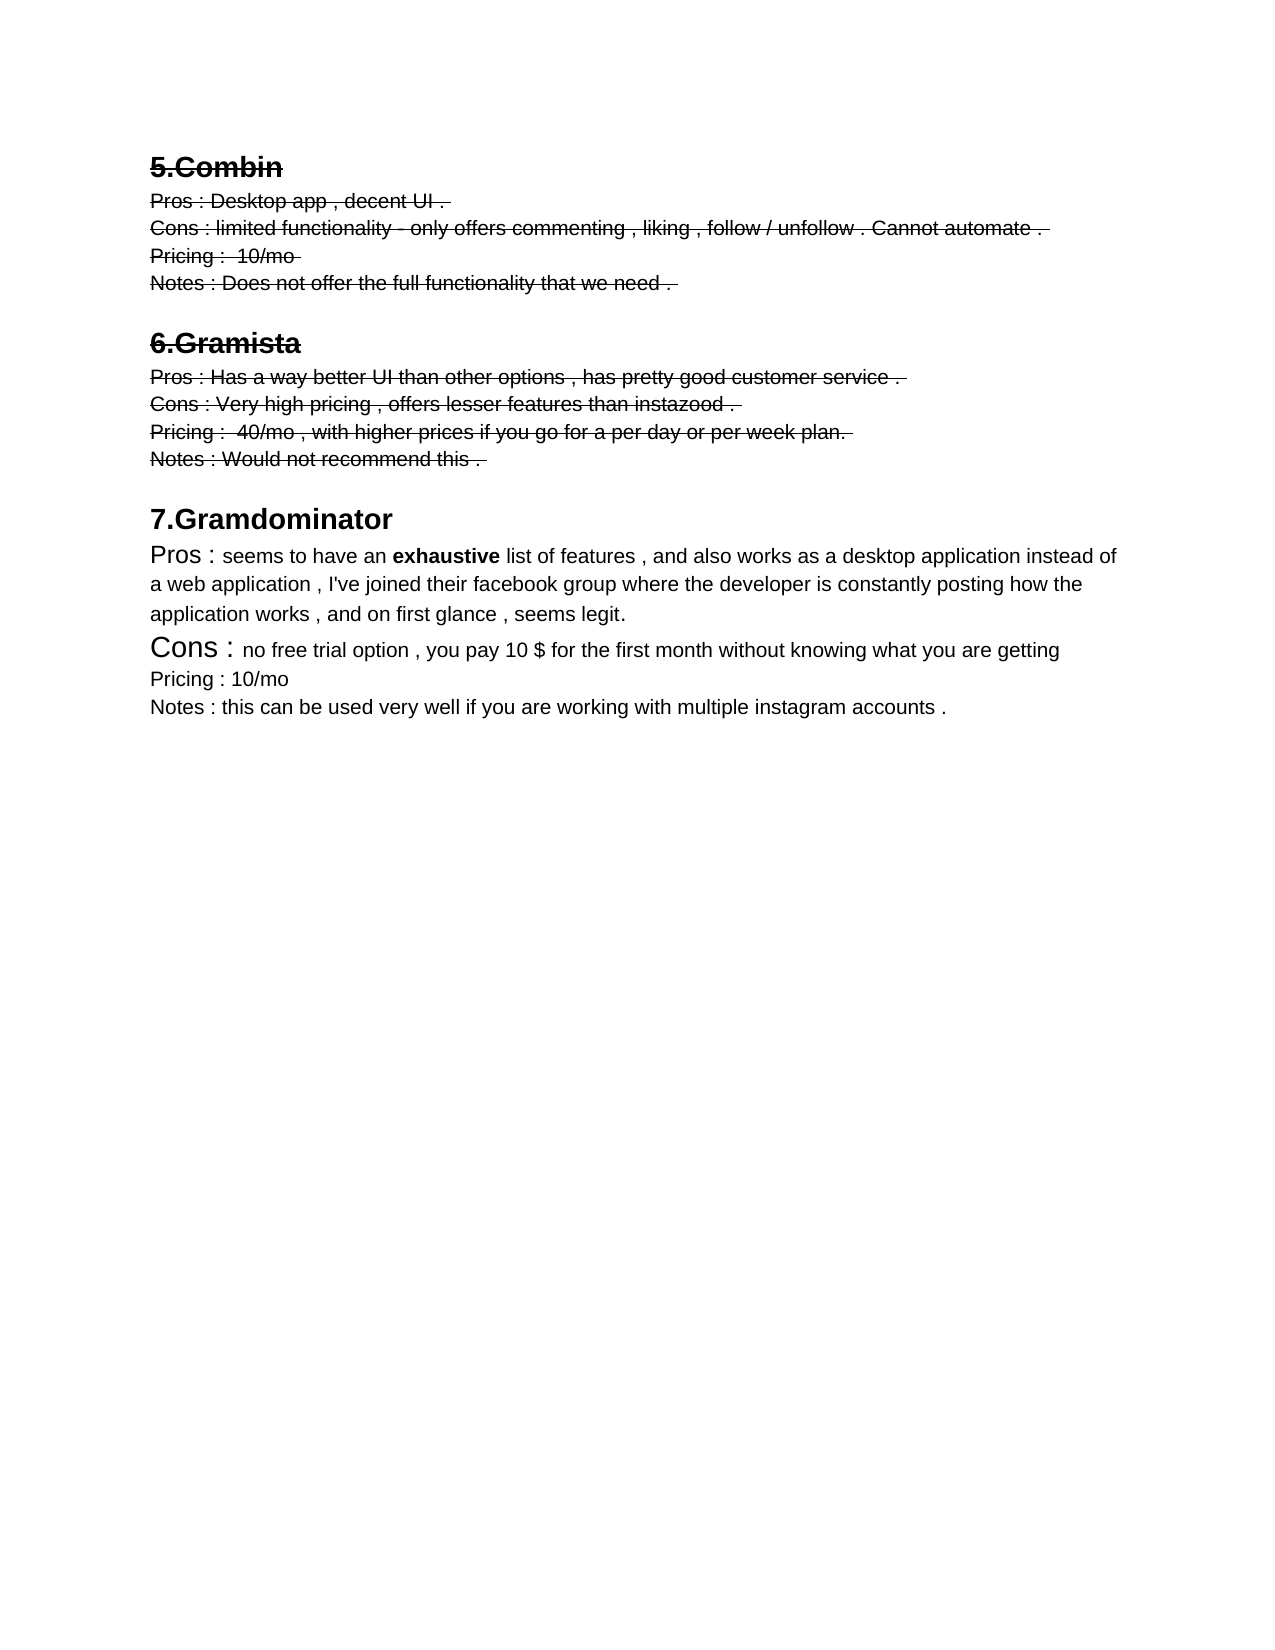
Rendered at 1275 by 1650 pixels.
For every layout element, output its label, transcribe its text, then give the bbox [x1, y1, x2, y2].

text Cons : Very high pricing , offers lesser features than instazood . [150, 392, 1125, 416]
text Pricing : 40/mo , with higher prices if you go for a per day or per week plan. Notes : Would not recommend this . [150, 419, 1125, 471]
text 6.Gramista [150, 326, 1125, 359]
text Cons : limited functionality - only offers commenting , liking , follow / unfollow . Cannot automate . [150, 216, 1125, 240]
text Pros : Desktop app , decent UI . [150, 188, 1125, 212]
text Pricing : 10/mo Notes : Does not offer the full functionality that we need . [150, 243, 1125, 295]
text Pros : Has a way better UI than other options , has pretty good customer service . [150, 364, 1125, 388]
text Cons : no free trial option , you pay 10 $ for the first month without knowing what you are getting Pricing : 10/mo Notes : this can be used very well if you are working with multiple instagram accounts . [150, 630, 1125, 719]
text 7.Gramdominator Pros : seems to have an exhaustive list of features , and also works as a desktop application instead of a web application , I've joined their facebook group where the developer is constantly posting how the application works , and on first glance , seems legit. [150, 502, 1125, 626]
text 5.Combin [150, 150, 1125, 183]
